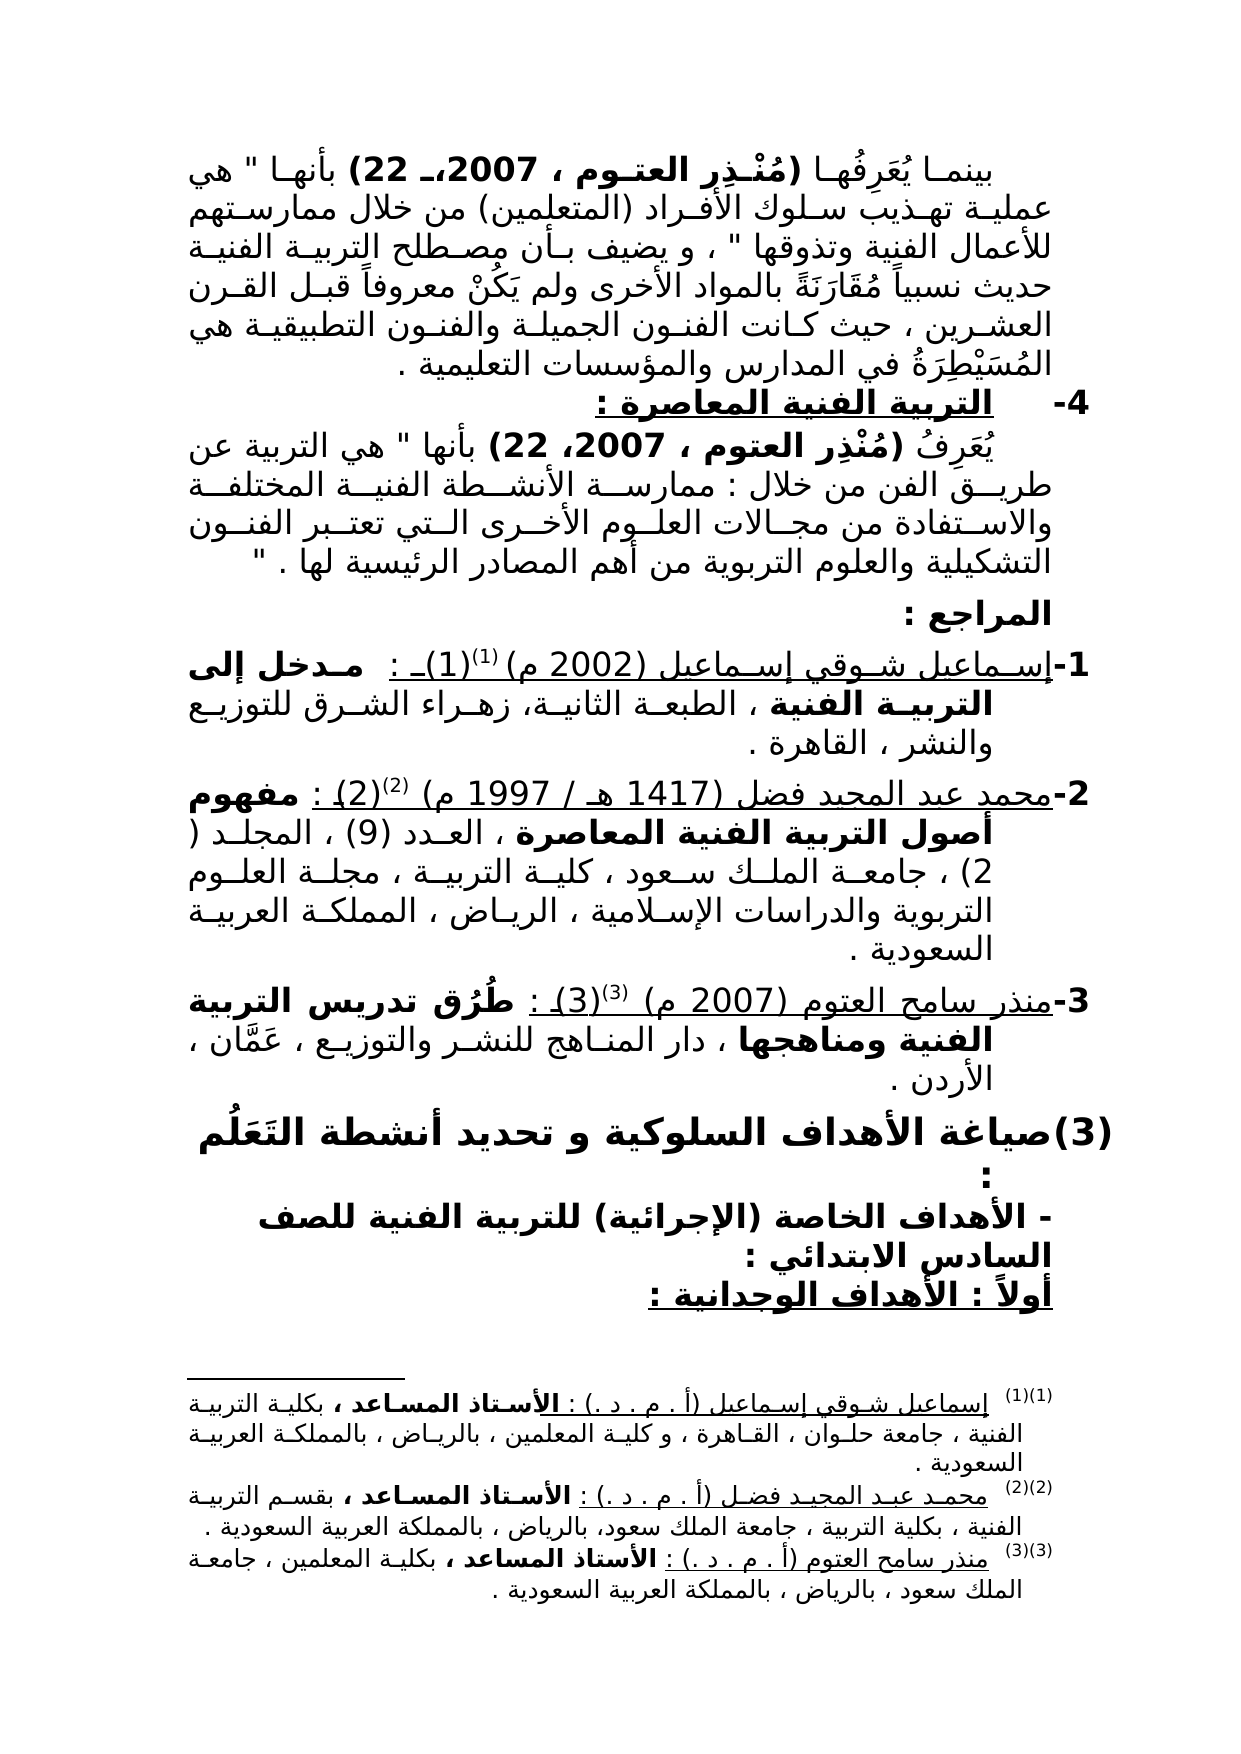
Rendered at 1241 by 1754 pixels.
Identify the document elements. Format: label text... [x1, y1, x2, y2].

list إسماعيل شوقي إسماعيل (2002 م) (1) : مدخل إلى التربية الفنية ، الطبعة الثانية، زهراء الشرق للتوزيع والنشر ، القاهرة . [187, 645, 1053, 762]
text المراجع : [187, 594, 1053, 633]
list منذر سامح العتوم (2007 م) (3) : طُرُق تدريس التربية الفنية ومناهجها ، دار المناهج للنشر والتوزيع ، عَمَّان ، الأردن . [187, 981, 1053, 1098]
list صياغة الأهداف السلوكية و تحديد أنشطة التَعَلُم : [187, 1110, 1053, 1198]
list محمد عبد المجيد فضل (1417 هـ / 1997 م) (2) : مفهوم أصول التربية الفنية المعاصرة ، العدد (9) ، المجلد (2) ، جامعة الملك سعود ، كلية التربية ، مجلة العلوم التربوية والدراسات الإسلامية ، الرياض ، المملكة العربية السعودية . [187, 774, 1053, 969]
list التربية الفنية المعاصرة : [187, 383, 1053, 422]
text بينما يُعَرِفُها (مُنْذِر العتوم ، 2007، 22) بأنها " هي عملية تهذيب سلوك الأفراد (المتعلمين) من خلال ممارستهم للأعمال الفنية وتذوقها " ، و يضيف بأن مصطلح التربية الفنية حديث نسبياً مُقَارَنَةً بالمواد الأخرى ولم يَكُنْ معروفاً قبل القرن العشرين ، حيث كانت الفنون الجميلة والفنون التطبيقية هي المُسَيْطِرَةُ في المدارس والمؤسسات التعليمية . [187, 150, 1053, 383]
text - الأهداف الخاصة (الإجرائية) للتربية الفنية للصف السادس الابتدائي : [187, 1198, 1053, 1275]
text يُعَرِفُ (مُنْذِر العتوم ، 2007، 22) بأنها " هي التربية عن طريق الفن من خلال : ممارسة الأنشطة الفنية المختلفة والاستفادة من مجالات العلوم الأخرى التي تعتبر الفنون التشكيلية والعلوم التربوية من أهم المصادر الرئيسية لها . " [187, 426, 1053, 582]
text أولاً : الأهداف الوجدانية : [187, 1275, 1053, 1314]
